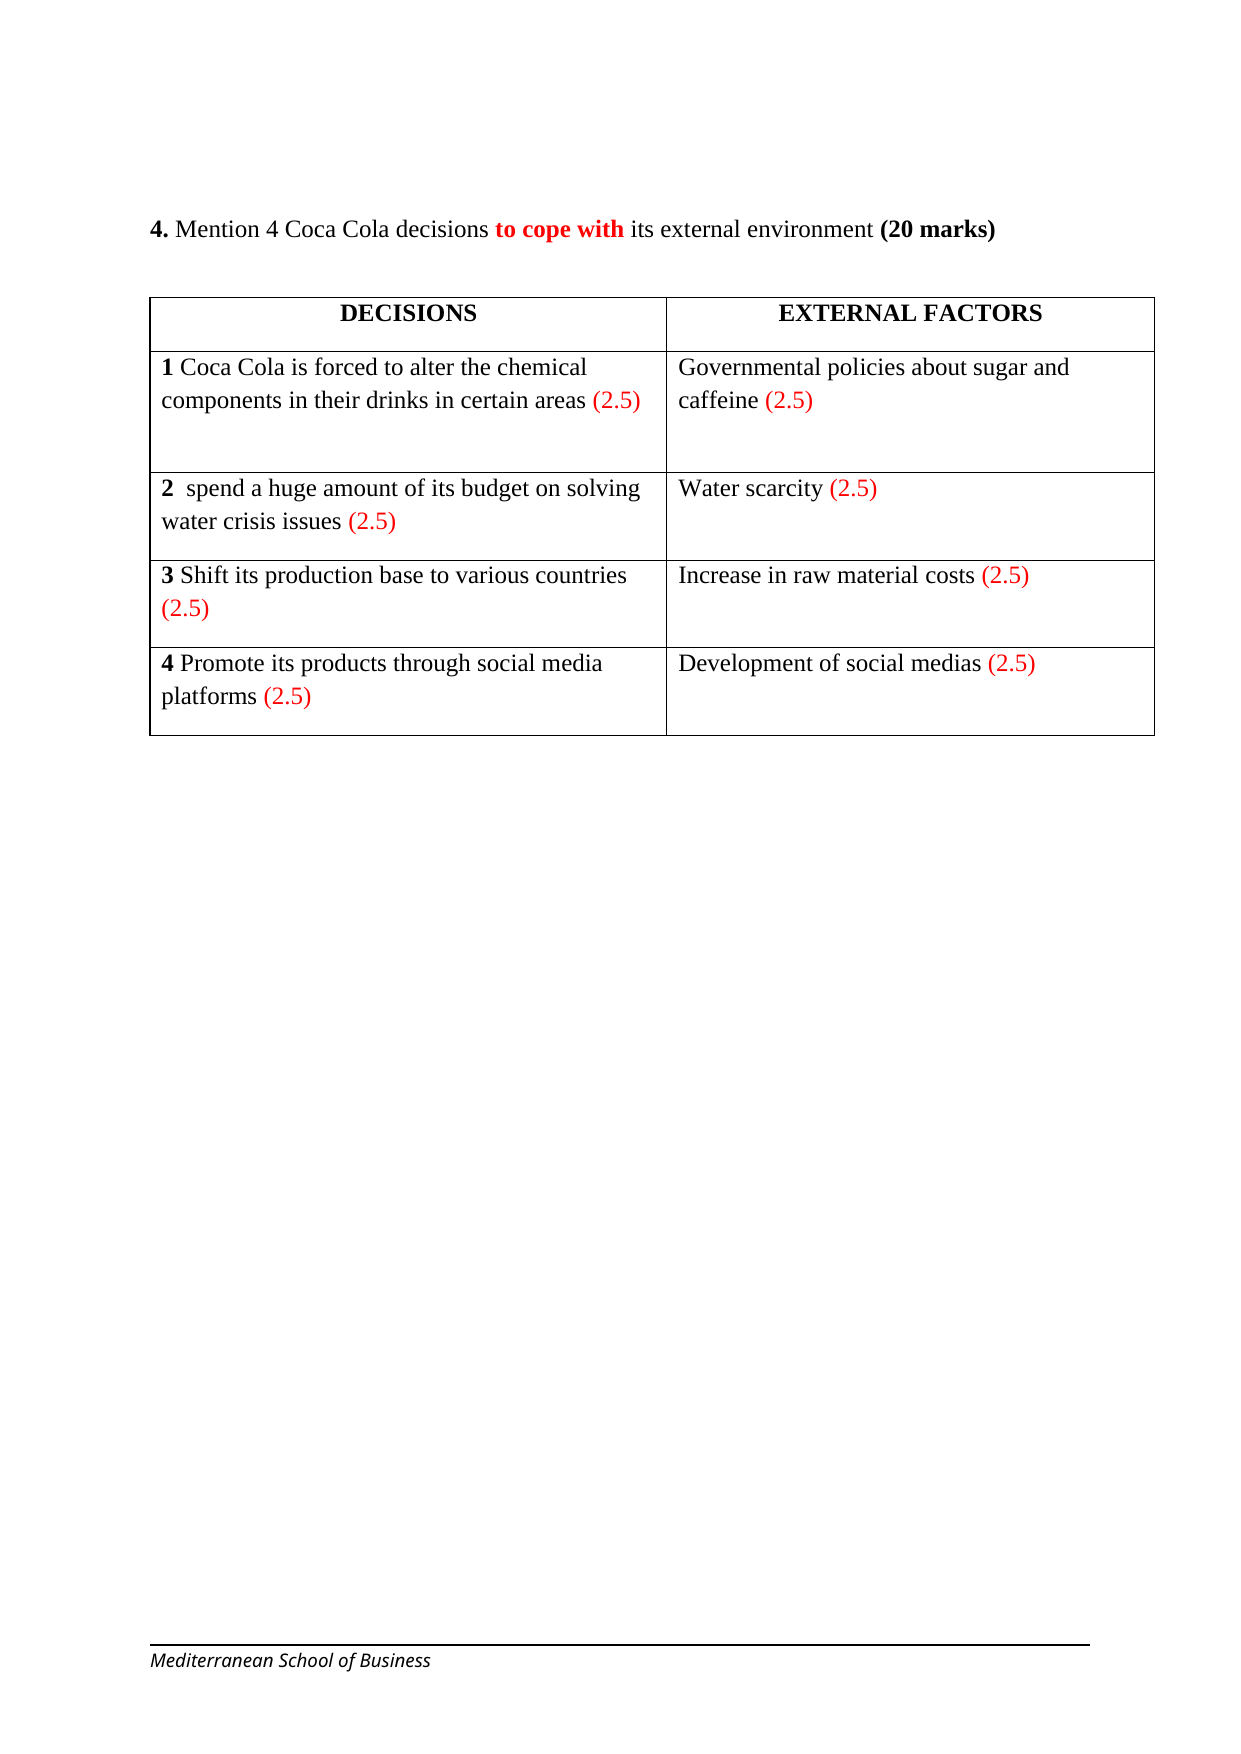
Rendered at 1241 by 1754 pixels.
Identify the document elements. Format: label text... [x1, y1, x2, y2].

table_cell Water scarcity (2.5) [667, 473, 1154, 559]
text 4. Mention 4 Coca Cola decisions to cope with its external environment (20 marks) [150, 214, 1090, 243]
table_cell 2 spend a huge amount of its budget on solving water crisis issues (2.5) [151, 473, 666, 559]
table_header EXTERNAL FACTORS [667, 298, 1154, 351]
table_cell Development of social medias (2.5) [667, 648, 1154, 734]
table_header DECISIONS [151, 298, 666, 351]
table_cell 3 Shift its production base to various countries (2.5) [151, 561, 666, 647]
table_cell Increase in raw material costs (2.5) [667, 561, 1154, 647]
table_cell 1 Coca Cola is forced to alter the chemical components in their drinks in certain areas (2.5) [151, 352, 666, 472]
table_cell Governmental policies about sugar and caffeine (2.5) [667, 352, 1154, 472]
table_cell 4 Promote its products through social media platforms (2.5) [151, 648, 666, 734]
